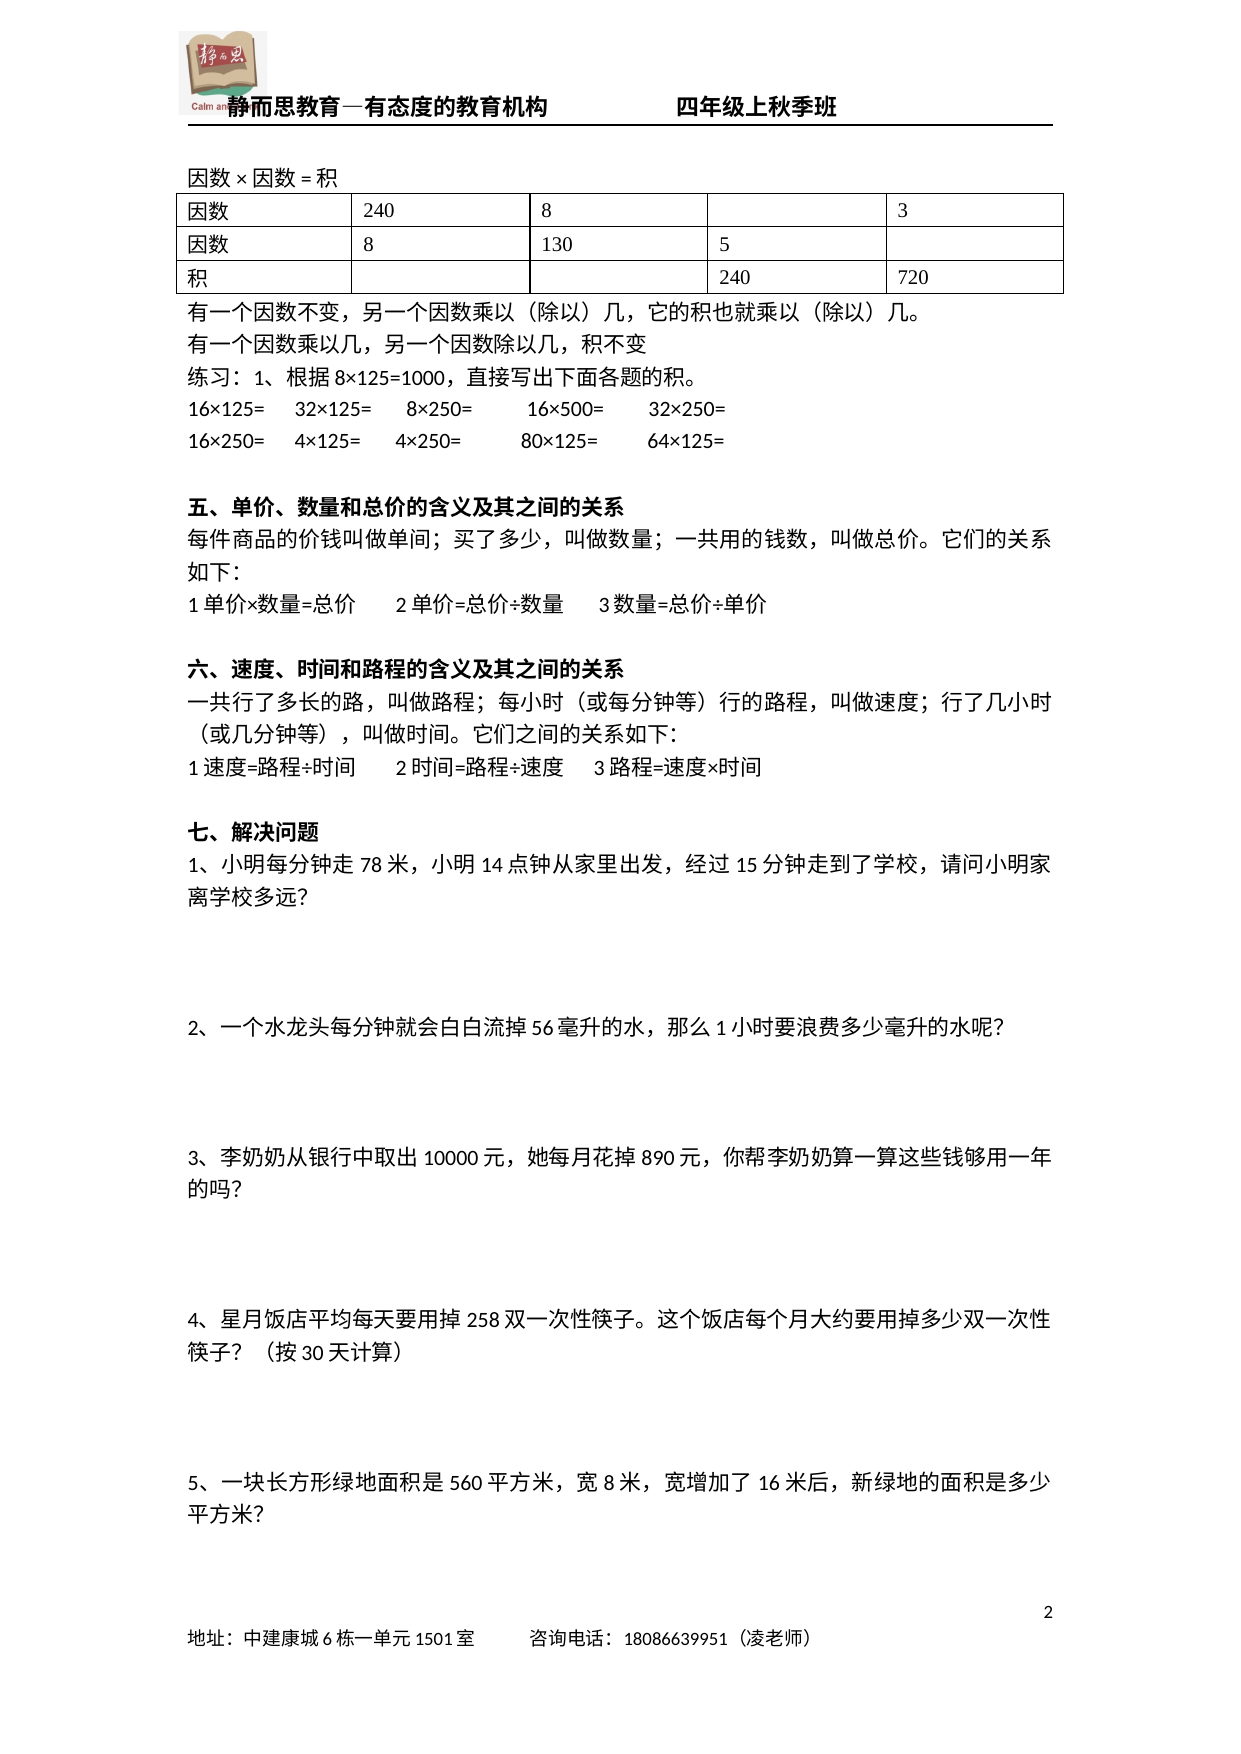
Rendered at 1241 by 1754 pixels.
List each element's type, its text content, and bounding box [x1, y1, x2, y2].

text 16×250= 4×125= 4×250= 80×125= 64×125= [187, 424, 1053, 457]
table_cell [352, 261, 529, 293]
table_header [708, 194, 886, 226]
text 1、小明每分钟走，小明14点钟从家里出发，经过15分钟走到了学校，请问小明家离学校多远？ [187, 847, 1053, 912]
table_header 8 [531, 194, 707, 226]
text 六、速度、时间和路程的含义及其之间的关系 [187, 652, 1053, 684]
table_cell [887, 227, 1063, 260]
text 3、李奶奶从银行中取出10000元，她每月花掉890元，你帮李奶奶算一算这些钱够用一年的吗？ [187, 1139, 1053, 1204]
table_header 3 [887, 194, 1063, 226]
text 1速度=路程÷时间 2时间=路程÷速度 3路程=速度×时间 [187, 749, 1053, 782]
text 5、一块长方形绿地面积是560平方米，宽，宽增加了后，新绿地的面积是多少平方米？ [187, 1464, 1053, 1529]
text 七、解决问题 [187, 814, 1053, 847]
text 16×125= 32×125= 8×250= 16×500= 32×250= [187, 392, 1053, 424]
text 每件商品的价钱叫做单间；买了多少，叫做数量；一共用的钱数，叫做总价。它们的关系如下： [187, 522, 1053, 587]
table_cell 8 [352, 227, 529, 260]
text 因数 × 因数 = 积 [187, 160, 1053, 193]
table_cell 因数 [177, 227, 351, 260]
picture [178, 31, 268, 115]
table_cell 720 [887, 261, 1063, 293]
text 一共行了多长的路，叫做路程；每小时（或每分钟等）行的路程，叫做速度；行了几小时（或几分钟等），叫做时间。它们之间的关系如下： [187, 684, 1053, 749]
text 练习：1、根据8×125=1000，直接写出下面各题的积。 [187, 359, 1053, 392]
table_cell 5 [708, 227, 886, 260]
text 有一个因数不变，另一个因数乘以（除以）几，它的积也就乘以（除以）几。 [187, 294, 1053, 327]
text 2、一个水龙头每分钟就会白白流掉56毫升的水，那么1小时要浪费多少毫升的水呢？ [187, 1009, 1053, 1042]
text 有一个因数乘以几，另一个因数除以几，积不变 [187, 327, 1053, 359]
table_cell 积 [177, 261, 351, 293]
table_header 240 [352, 194, 529, 226]
table_cell [531, 261, 707, 293]
table_cell 240 [708, 261, 886, 293]
text 4、星月饭店平均每天要用掉258双一次性筷子。这个饭店每个月大约要用掉多少双一次性筷子？（按30天计算） [187, 1302, 1053, 1367]
text 五、单价、数量和总价的含义及其之间的关系 [187, 489, 1053, 522]
table_header 因数 [177, 194, 351, 226]
text 1单价×数量=总价 2单价=总价÷数量 3数量=总价÷单价 [187, 587, 1053, 619]
table_cell 130 [531, 227, 707, 260]
